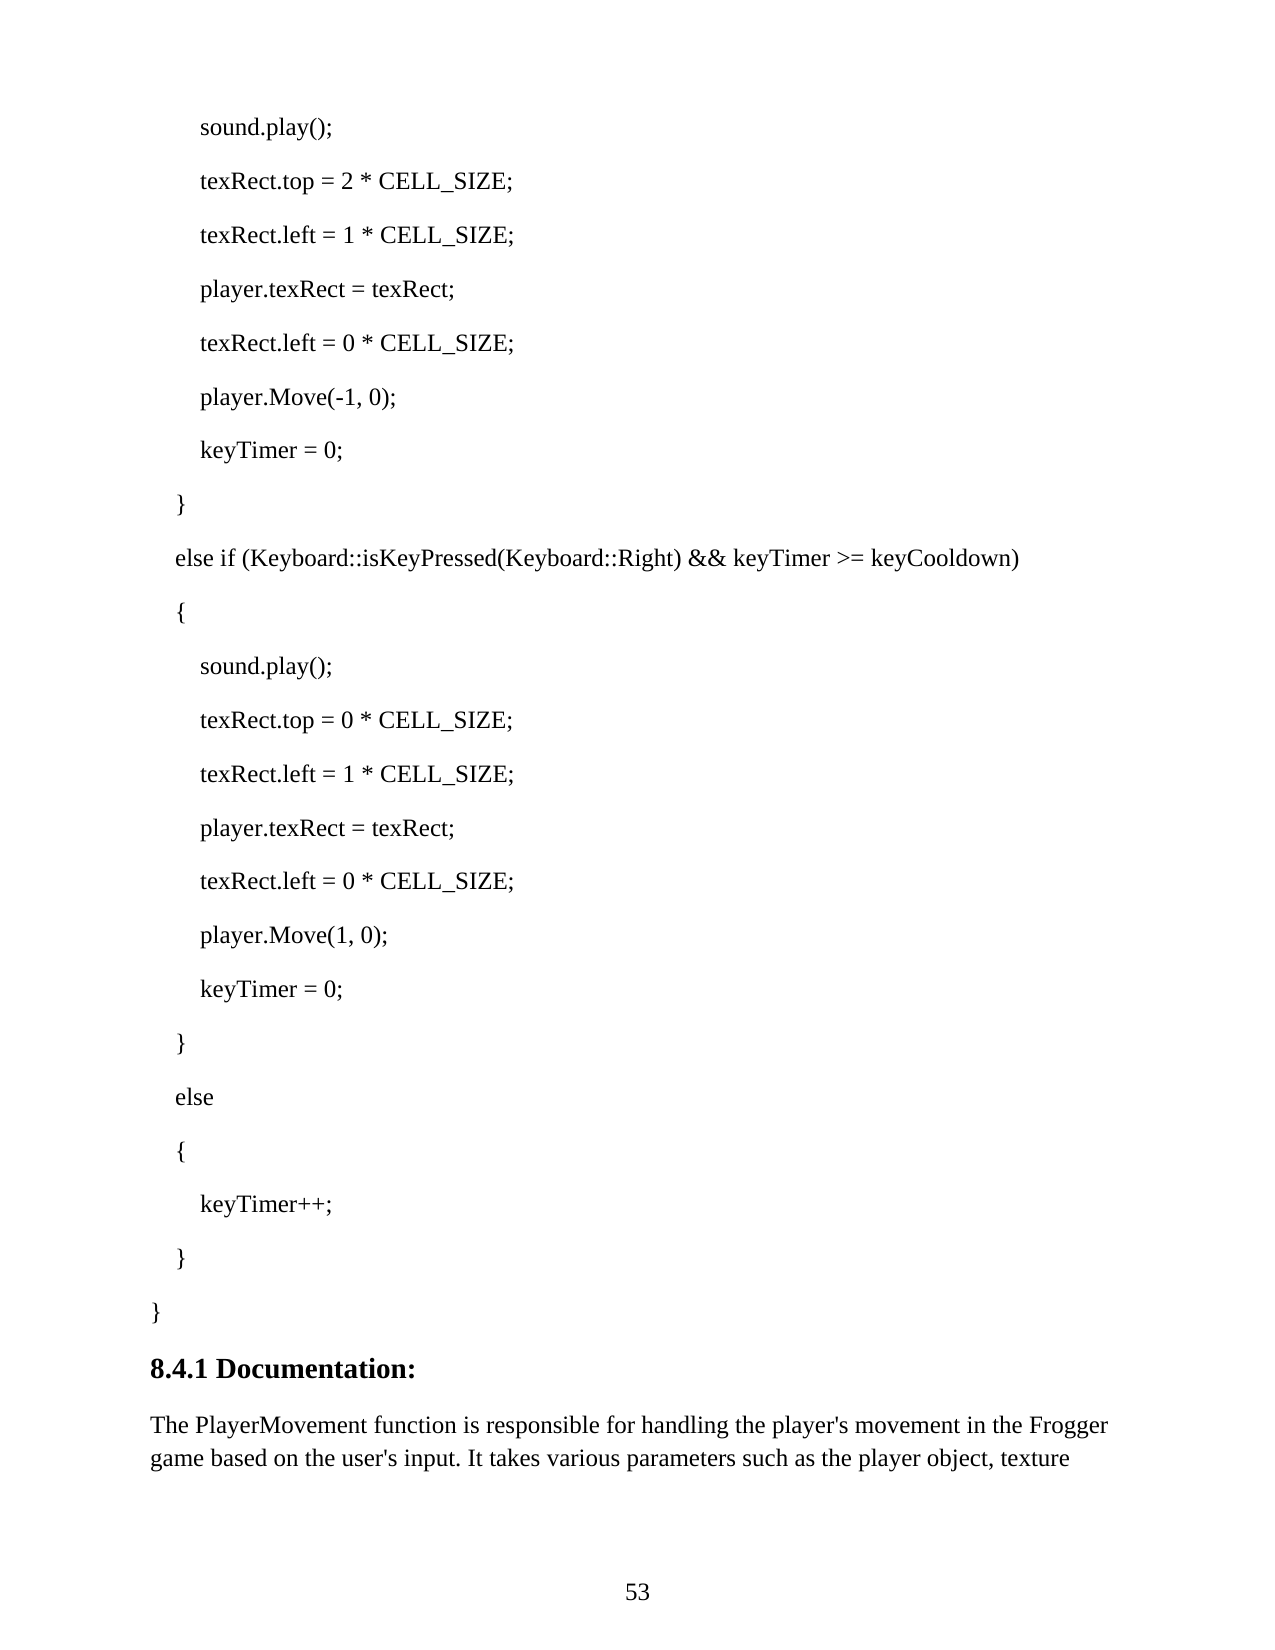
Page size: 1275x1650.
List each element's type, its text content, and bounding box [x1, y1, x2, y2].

text player.texRect = texRect; [150, 813, 1125, 841]
text { [150, 597, 1125, 626]
text player.Move(-1, 0); [150, 382, 1125, 411]
text keyTimer++; [150, 1189, 1125, 1218]
text keyTimer = 0; [150, 974, 1125, 1003]
text } [150, 1243, 1125, 1272]
text sound.play(); [150, 112, 1125, 141]
text texRect.top = 2 * CELL_SIZE; [150, 166, 1125, 195]
text else if (Keyboard::isKeyPressed(Keyboard::Right) && keyTimer >= keyCooldown) [150, 543, 1125, 572]
text texRect.left = 1 * CELL_SIZE; [150, 220, 1125, 249]
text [150, 1411, 1125, 1472]
text sound.play(); [150, 651, 1125, 680]
text texRect.left = 0 * CELL_SIZE; [150, 866, 1125, 895]
text player.Move(1, 0); [150, 920, 1125, 949]
text keyTimer = 0; [150, 436, 1125, 464]
text texRect.left = 1 * CELL_SIZE; [150, 759, 1125, 787]
text } [150, 1297, 1125, 1326]
text } [150, 1028, 1125, 1057]
text 8.4.1 Documentation: [150, 1351, 1125, 1385]
text else [150, 1082, 1125, 1111]
text } [150, 489, 1125, 518]
text texRect.top = 0 * CELL_SIZE; [150, 705, 1125, 734]
text { [150, 1136, 1125, 1164]
text player.texRect = texRect; [150, 274, 1125, 303]
text texRect.left = 0 * CELL_SIZE; [150, 328, 1125, 357]
